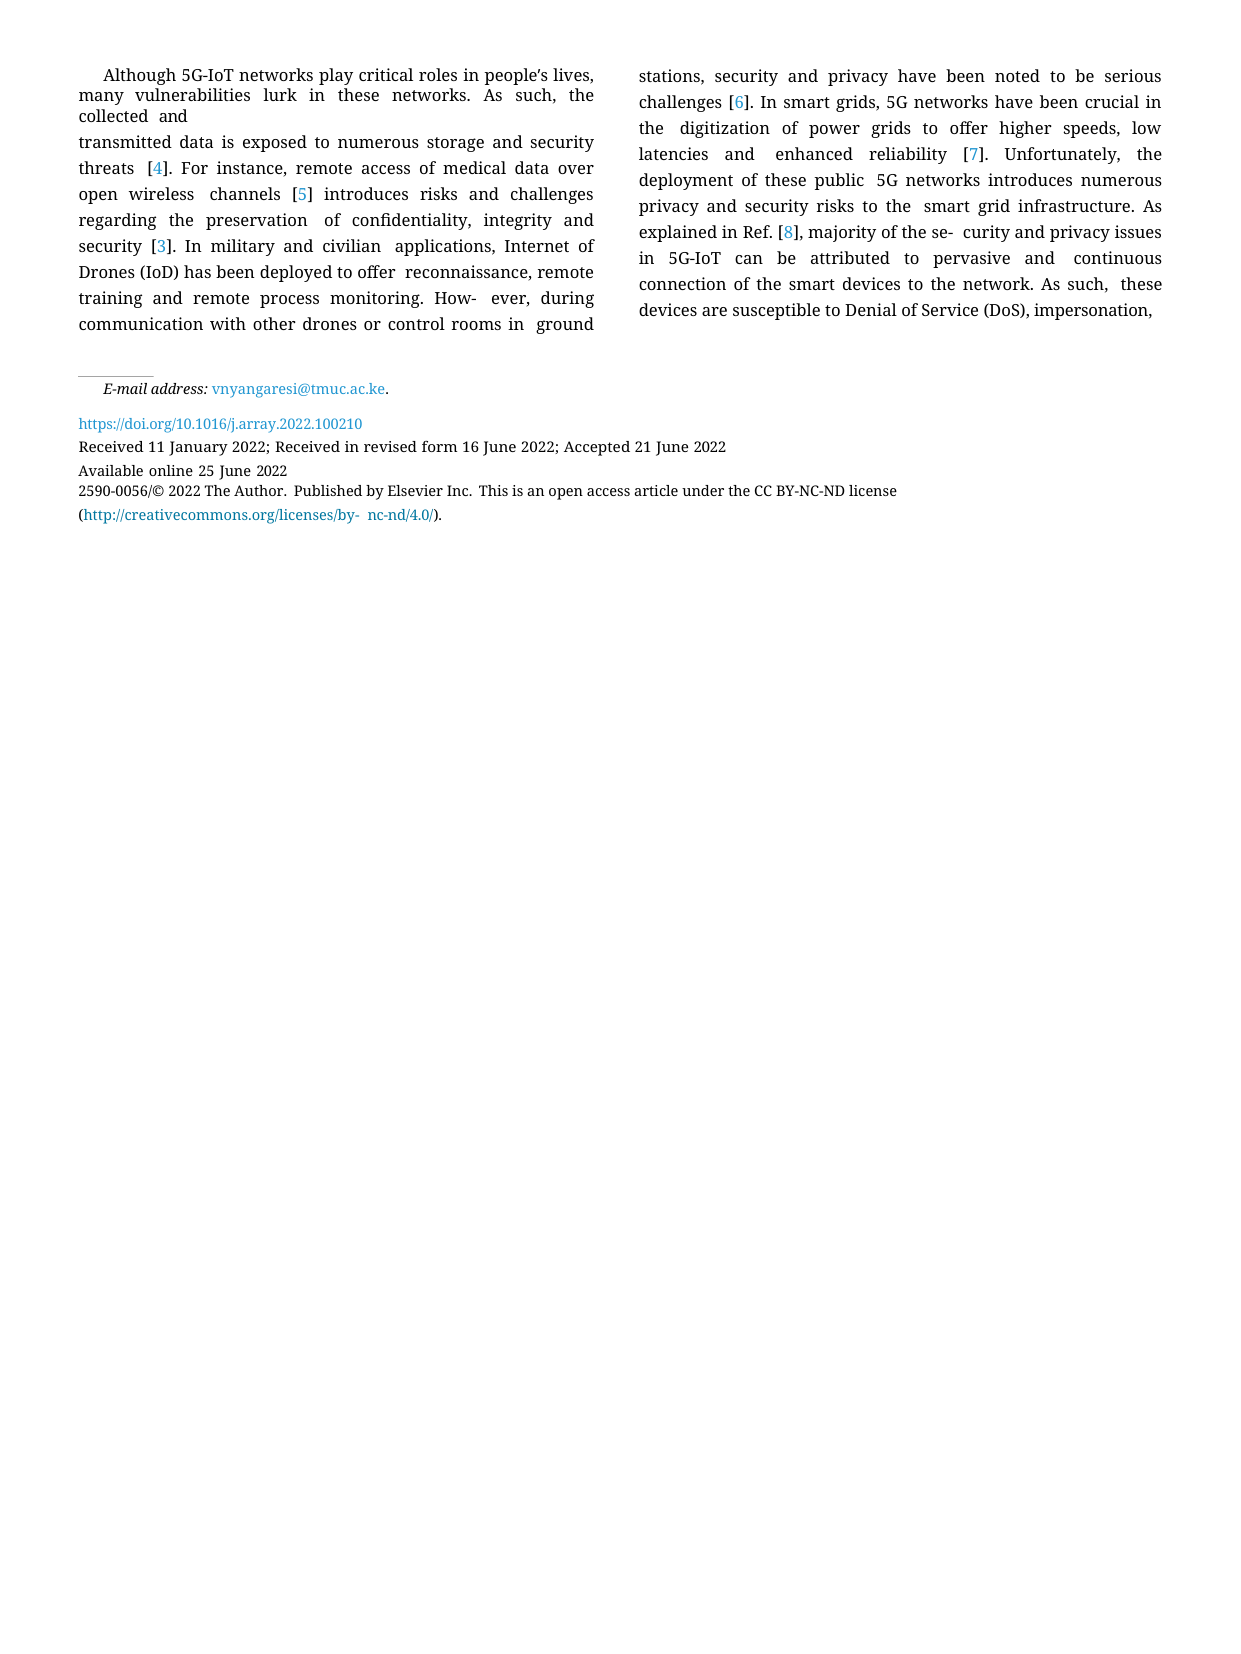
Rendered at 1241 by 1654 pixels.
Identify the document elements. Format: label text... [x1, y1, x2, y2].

text transmitted data is exposed to numerous storage and security threats [4]. For instance, remote access of medical data over open wireless channels [5] introduces risks and challenges regarding the preservation of confidentiality, integrity and security [3]. In military and civilian applications, Internet of Drones (IoD) has been deployed to offer reconnaissance, remote training and remote process monitoring. How- ever, during communication with other drones or control rooms in ground stations, security and privacy have been noted to be serious challenges [6]. In smart grids, 5G networks have been crucial in the digitization of power grids to offer higher speeds, low latencies and enhanced reliability [7]. Unfortunately, the deployment of these public 5G networks introduces numerous privacy and security risks to the smart grid infrastructure. As explained in Ref. [8], majority of the se- curity and privacy issues in 5G-IoT can be attributed to pervasive and continuous connection of the smart devices to the network. As such, these devices are susceptible to Denial of Service (DoS), impersonation, [78, 131, 594, 336]
picture [274, 509, 278, 522]
picture [116, 509, 120, 522]
text 2590-0056/© 2022 The Author. Published by Elsevier Inc. This is an open access article under the CC BY-NC-ND license (http://creativecommons.org/licenses/by- nc-nd/4.0/). [78, 480, 1162, 524]
picture [347, 512, 354, 524]
picture [120, 509, 124, 522]
text Available online 25 June 2022 [78, 460, 1173, 480]
picture [409, 510, 415, 517]
text Although 5G-IoT networks play critical roles in people’s lives, many vulnerabilities lurk in these networks. As such, the collected and [78, 64, 594, 127]
picture [327, 512, 332, 520]
picture [333, 509, 338, 522]
text E-mail address: vnyangaresi@tmuc.ac.ke. https://doi.org/10.1016/j.array.2022.100210 [78, 363, 655, 434]
picture [405, 509, 409, 522]
picture [429, 509, 433, 522]
text transmitted data is exposed to numerous storage and security threats [4]. For instance, remote access of medical data over open wireless channels [5] introduces risks and challenges regarding the preservation of confidentiality, integrity and security [3]. In military and civilian applications, Internet of Drones (IoD) has been deployed to offer reconnaissance, remote training and remote process monitoring. How- ever, during communication with other drones or control rooms in ground stations, security and privacy have been noted to be serious challenges [6]. In smart grids, 5G networks have been crucial in the digitization of power grids to offer higher speeds, low latencies and enhanced reliability [7]. Unfortunately, the deployment of these public 5G networks introduces numerous privacy and security risks to the smart grid infrastructure. As explained in Ref. [8], majority of the se- curity and privacy issues in 5G-IoT can be attributed to pervasive and continuous connection of the smart devices to the network. As such, these devices are susceptible to Denial of Service (DoS), impersonation, [638, 64, 1162, 322]
text Received 11 January 2022; Received in revised form 16 June 2022; Accepted 21 June 2022 [78, 437, 1173, 457]
